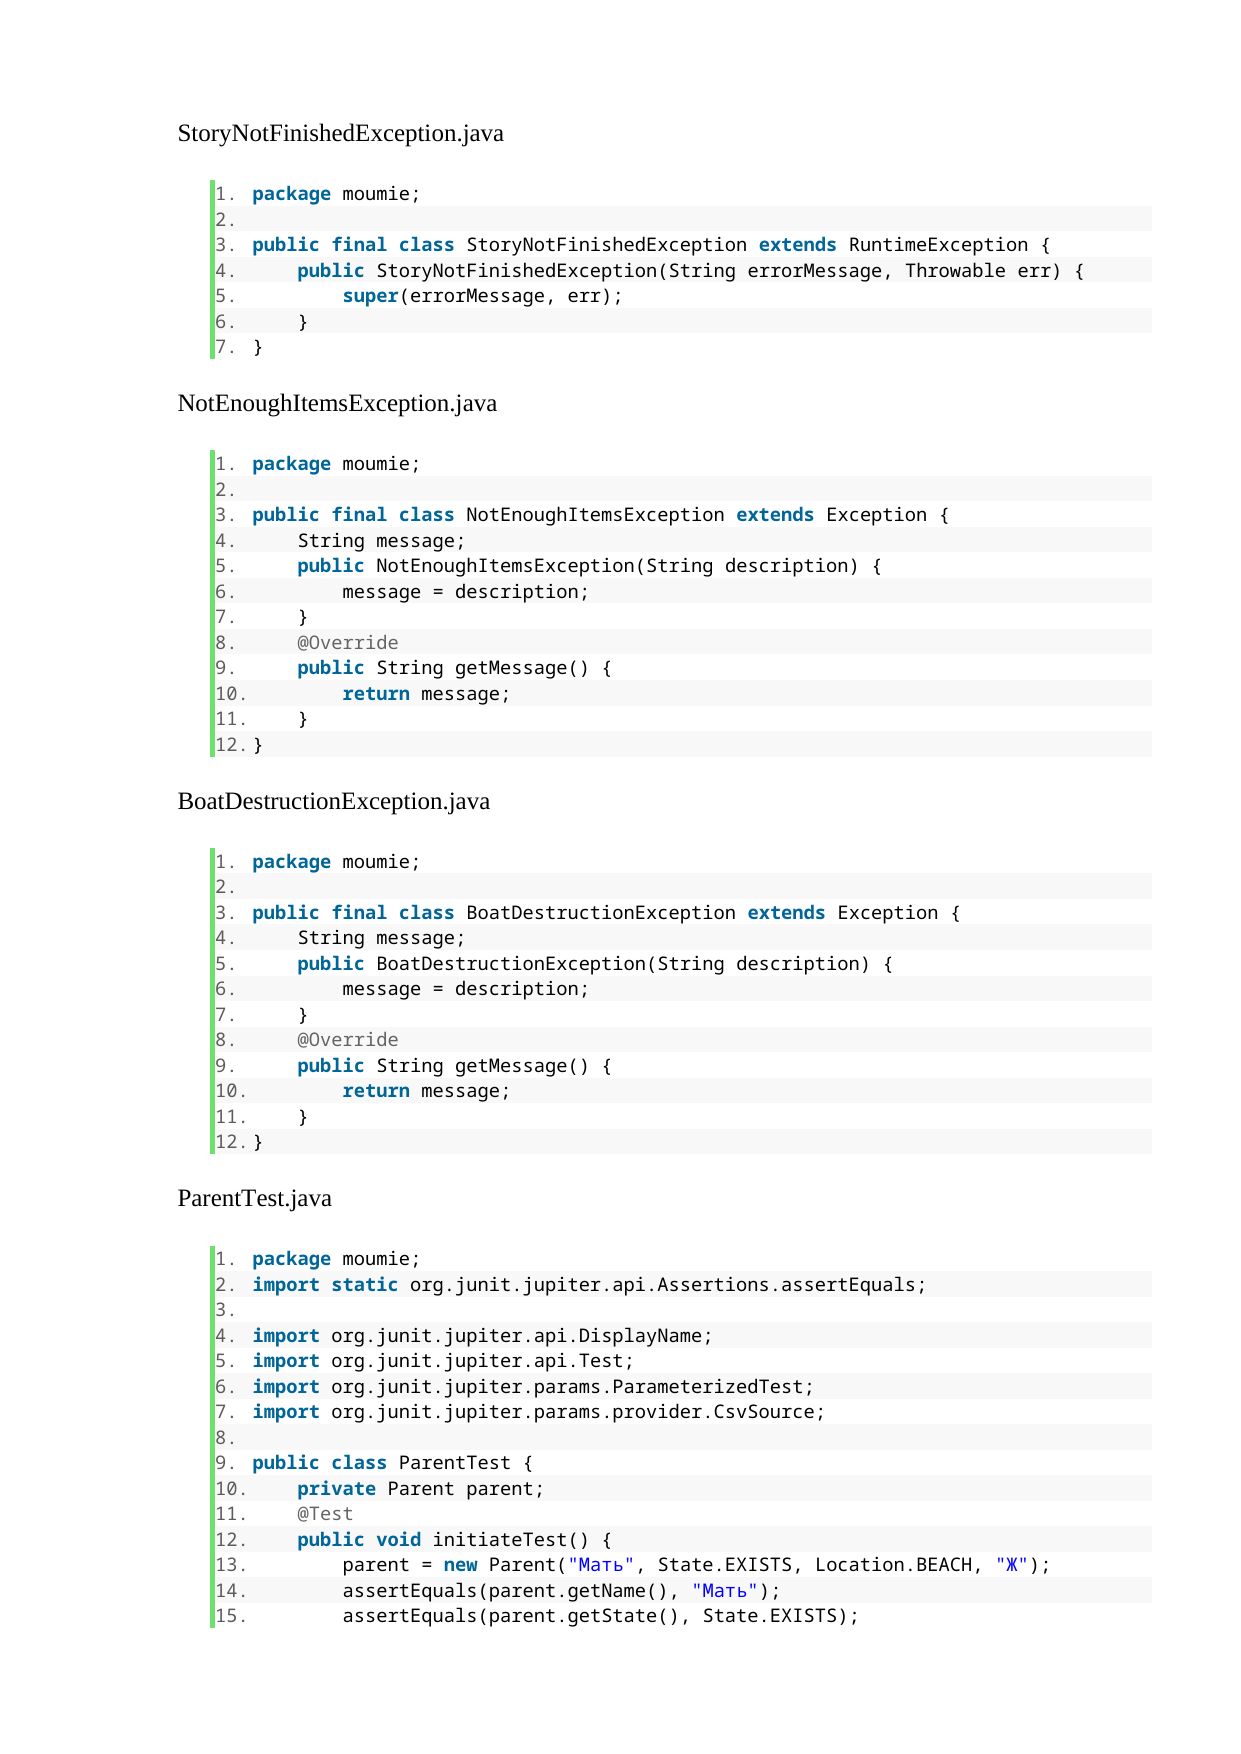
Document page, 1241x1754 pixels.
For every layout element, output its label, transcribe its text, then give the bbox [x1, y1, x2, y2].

list @Override [215, 629, 1152, 654]
list package moumie; [215, 450, 1152, 476]
list return message; [215, 680, 1152, 706]
list parent = new Parent("Мать", State.EXISTS, Location.BEACH, "Ж"); [215, 1552, 1152, 1577]
list } [215, 333, 1152, 359]
list assertEquals(parent.getName(), "Мать"); [215, 1577, 1152, 1603]
list } [215, 1103, 1152, 1129]
list public BoatDestructionException(String description) { [215, 950, 1152, 976]
list public String getMessage() { [215, 654, 1152, 680]
list } [215, 731, 1152, 757]
list String message; [215, 924, 1152, 950]
list public StoryNotFinishedException(String errorMessage, Throwable err) { [215, 257, 1152, 282]
list assertEquals(parent.getState(), State.EXISTS); [215, 1603, 1152, 1628]
list private Parent parent; [215, 1475, 1152, 1501]
list return message; [215, 1078, 1152, 1103]
list public NotEnoughItemsException(String description) { [215, 552, 1152, 578]
list } [215, 1129, 1152, 1154]
text NotEnoughItemsException.java [177, 388, 1152, 417]
list public class ParentTest { [215, 1450, 1152, 1475]
list package moumie; [215, 1246, 1152, 1271]
list import org.junit.jupiter.params.provider.CsvSource; [215, 1399, 1152, 1424]
list package moumie; [215, 180, 1152, 206]
list } [215, 308, 1152, 333]
list import org.junit.jupiter.api.Test; [215, 1348, 1152, 1373]
list public String getMessage() { [215, 1052, 1152, 1078]
list message = description; [215, 578, 1152, 603]
text ParentTest.java [177, 1183, 1152, 1212]
list import static org.junit.jupiter.api.Assertions.assertEquals; [215, 1271, 1152, 1297]
list } [215, 706, 1152, 731]
list public void initiateTest() { [215, 1526, 1152, 1552]
list } [215, 603, 1152, 629]
list @Test [215, 1501, 1152, 1526]
list @Override [215, 1027, 1152, 1052]
list String message; [215, 527, 1152, 552]
list message = description; [215, 976, 1152, 1001]
text StoryNotFinishedException.java [177, 118, 1152, 147]
list import org.junit.jupiter.params.ParameterizedTest; [215, 1373, 1152, 1399]
text BoatDestructionException.java [177, 786, 1152, 814]
list import org.junit.jupiter.api.DisplayName; [215, 1322, 1152, 1348]
list super(errorMessage, err); [215, 282, 1152, 308]
list public final class NotEnoughItemsException extends Exception { [215, 501, 1152, 527]
list package moumie; [215, 848, 1152, 873]
list } [215, 1001, 1152, 1027]
list public final class BoatDestructionException extends Exception { [215, 899, 1152, 924]
list public final class StoryNotFinishedException extends RuntimeException { [215, 231, 1152, 257]
